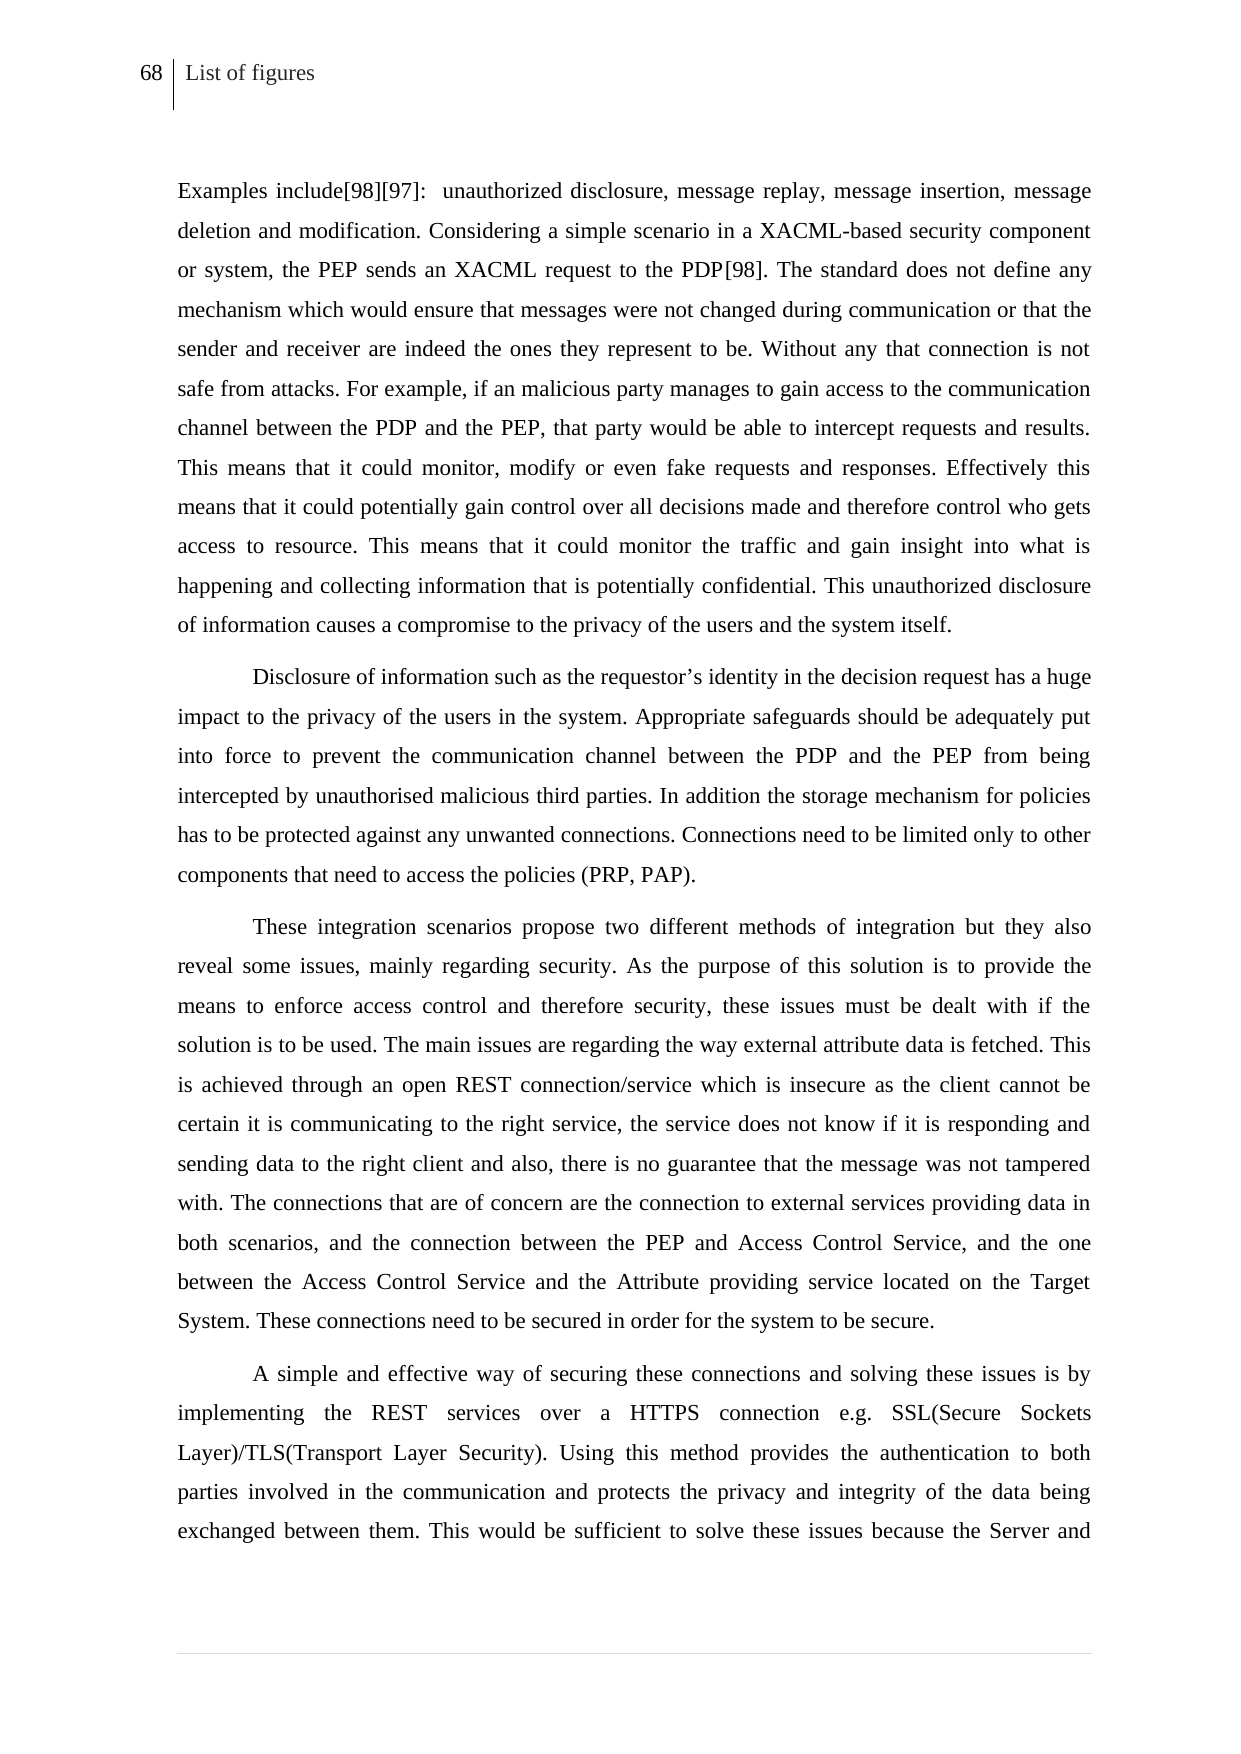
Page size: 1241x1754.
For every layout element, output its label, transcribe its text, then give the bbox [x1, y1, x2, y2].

text Disclosure of information such as the requestor’s identity in the decision request has a huge impact to the privacy of the users in the system. Appropriate safeguards should be adequately put into force to prevent the communication channel between the PDP and the PEP from being intercepted by unauthorised malicious third parties. In addition the storage mechanism for policies has to be protected against any unwanted connections. Connections need to be limited only to other components that need to access the policies (PRP, PAP). [177, 663, 1092, 887]
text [177, 1359, 1092, 1544]
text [177, 177, 1092, 638]
text These integration scenarios propose two different methods of integration but they also reveal some issues, mainly regarding security. As the purpose of this solution is to provide the means to enforce access control and therefore security, these issues must be dealt with if the solution is to be used. The main issues are regarding the way external attribute data is fetched. This is achieved through an open REST connection/service which is insecure as the client cannot be certain it is communicating to the right service, the service does not know if it is responding and sending data to the right client and also, there is no guarantee that the message was not tampered with. The connections that are of concern are the connection to external services providing data in both scenarios, and the connection between the PEP and Access Control Service, and the one between the Access Control Service and the Attribute providing service located on the Target System. These connections need to be secured in order for the system to be secure. [177, 913, 1092, 1334]
